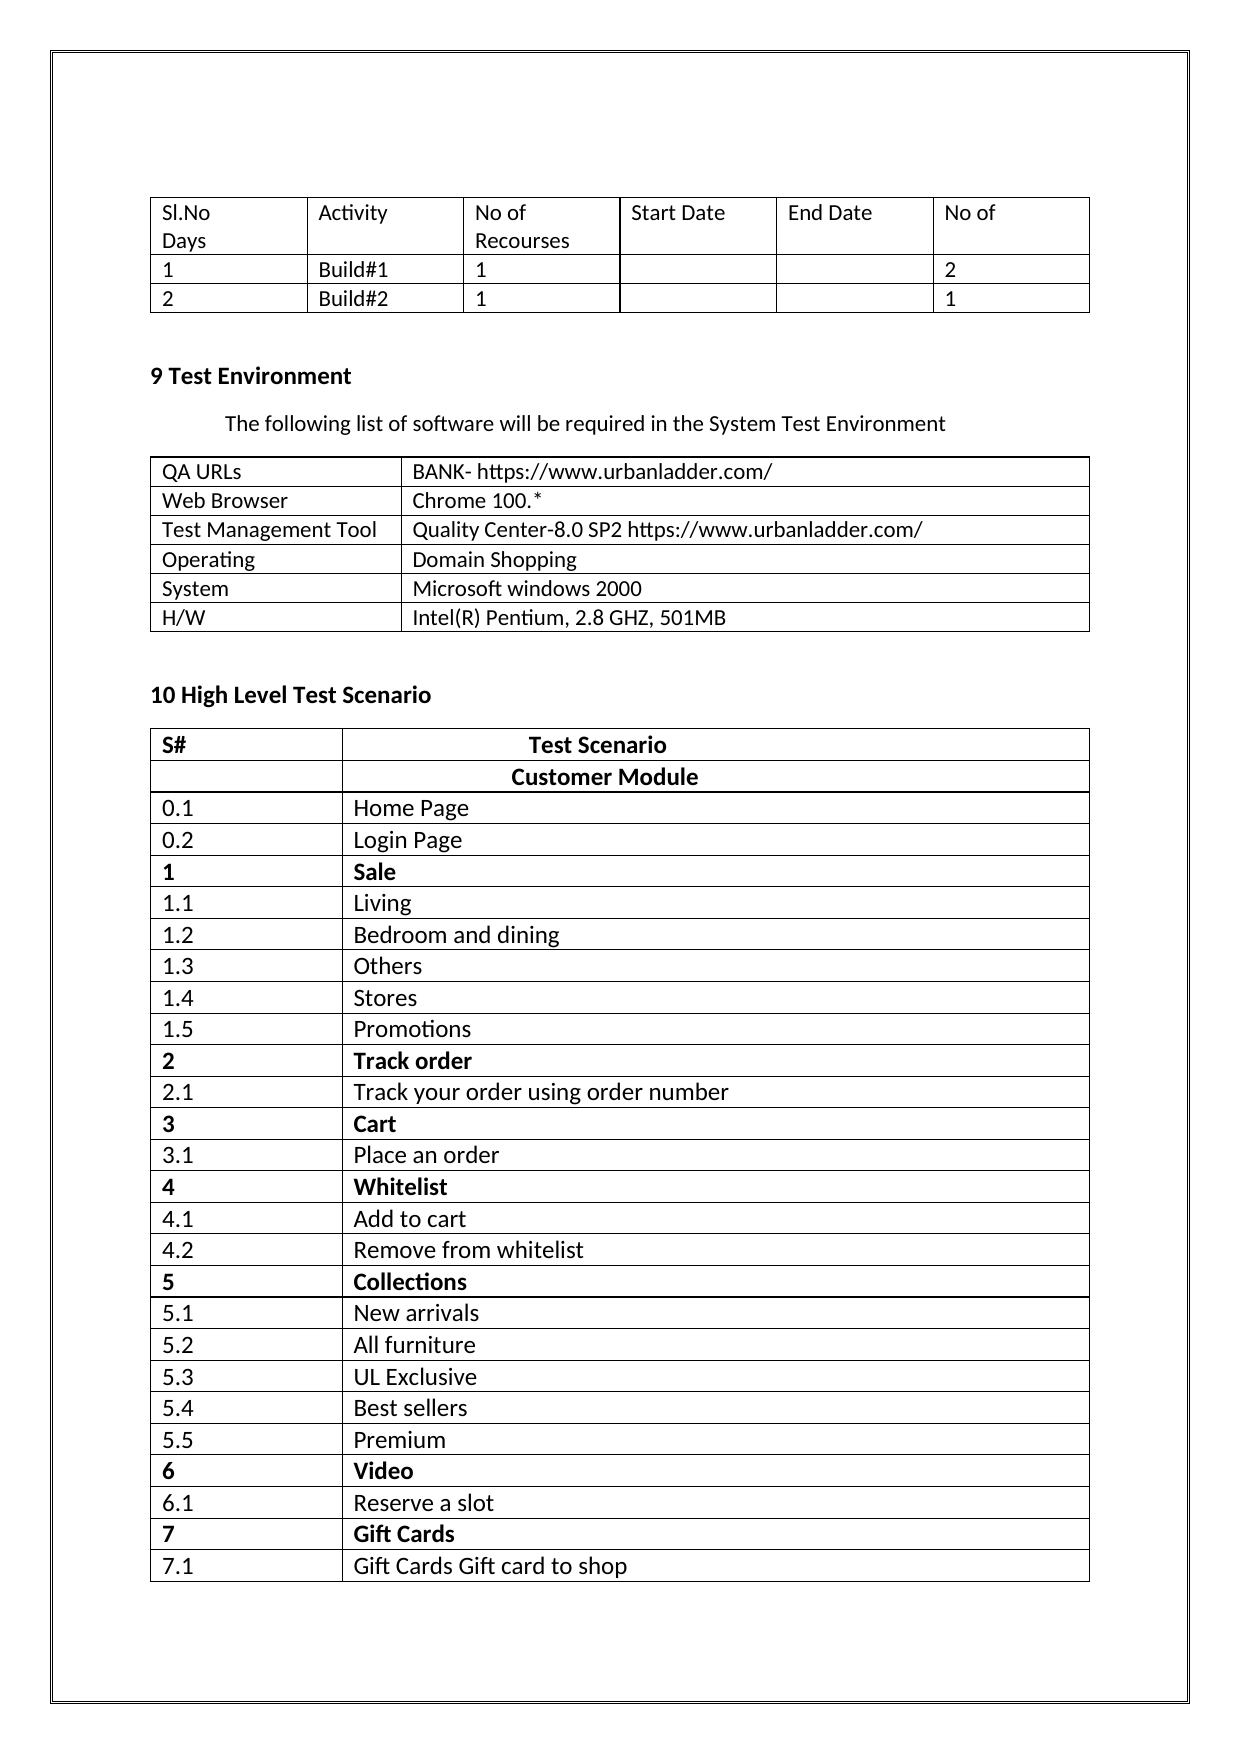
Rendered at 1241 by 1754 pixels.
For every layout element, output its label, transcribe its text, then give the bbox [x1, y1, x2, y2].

table_cell 4.2 [151, 1234, 342, 1265]
table_header S# [151, 729, 342, 760]
table_cell Sale [343, 856, 1089, 886]
table_cell Track order [343, 1045, 1089, 1076]
table_cell 1.1 [151, 887, 342, 918]
table_header No of Recourses [464, 198, 619, 254]
table_cell 1 [464, 284, 619, 312]
table_cell 3.1 [151, 1140, 342, 1170]
table_cell 2 [151, 1045, 342, 1076]
table_cell [621, 284, 776, 312]
table_cell 7.1 [151, 1550, 342, 1581]
table_cell Premium [343, 1424, 1089, 1454]
text 9 Test Environment [150, 360, 1090, 391]
table_cell 4.1 [151, 1203, 342, 1233]
table_cell Track your order using order number [343, 1077, 1089, 1107]
table_cell 2.1 [151, 1077, 342, 1107]
table_cell Add to cart [343, 1203, 1089, 1233]
table_cell 1 [151, 255, 307, 283]
table_cell Reserve a slot [343, 1487, 1089, 1517]
table_cell Login Page [343, 824, 1089, 854]
table_header No of [934, 198, 1089, 254]
table_cell Intel(R) Pentium, 2.8 GHZ, 501MB [402, 603, 1089, 631]
table_cell Remove from whitelist [343, 1234, 1089, 1265]
table_cell Operating [151, 545, 401, 573]
table_cell [777, 284, 933, 312]
table_cell 6.1 [151, 1487, 342, 1517]
table_cell Microsoft windows 2000 [402, 574, 1089, 602]
table_header Start Date [621, 198, 776, 254]
table_cell Others [343, 950, 1089, 981]
table_cell Web Browser [151, 487, 401, 514]
table_cell 1 [151, 856, 342, 886]
table_header Activity [308, 198, 463, 254]
table_cell Best sellers [343, 1392, 1089, 1423]
table_cell Gift Cards Gift card to shop [343, 1550, 1089, 1581]
table_cell Quality Center-8.0 SP2 https://www.urbanladder.com/ [402, 516, 1089, 544]
table_cell [777, 255, 933, 283]
table_header End Date [777, 198, 933, 254]
table_cell Home Page [343, 793, 1089, 823]
table_cell UL Exclusive [343, 1361, 1089, 1391]
table_cell 1.5 [151, 1014, 342, 1044]
table_cell Promotions [343, 1014, 1089, 1044]
table_cell 6 [151, 1455, 342, 1486]
table_cell Video [343, 1455, 1089, 1486]
table_cell 0.2 [151, 824, 342, 854]
table_cell Test Management Tool [151, 516, 401, 544]
table_cell 5.2 [151, 1329, 342, 1359]
table_cell Chrome 100.* [402, 487, 1089, 514]
table_cell 1.2 [151, 919, 342, 949]
table_cell 2 [934, 255, 1089, 283]
table_cell Build#2 [308, 284, 463, 312]
table_cell System [151, 574, 401, 602]
table_cell 1 [934, 284, 1089, 312]
table_cell Collections [343, 1266, 1089, 1296]
table_cell New arrivals [343, 1298, 1089, 1328]
table_cell 1.3 [151, 950, 342, 981]
text 10 High Level Test Scenario [150, 679, 1090, 709]
table_cell Domain Shopping [402, 545, 1089, 573]
table_cell 5.3 [151, 1361, 342, 1391]
table_cell 2 [151, 284, 307, 312]
table_cell [151, 761, 342, 791]
table_cell H/W [151, 603, 401, 631]
table_cell Build#1 [308, 255, 463, 283]
table_cell All furniture [343, 1329, 1089, 1359]
table_cell Bedroom and dining [343, 919, 1089, 949]
table_cell Place an order [343, 1140, 1089, 1170]
table_cell 7 [151, 1519, 342, 1549]
table_cell 5 [151, 1266, 342, 1296]
table_cell Cart [343, 1108, 1089, 1139]
table_cell 5.4 [151, 1392, 342, 1423]
table_cell 1.4 [151, 982, 342, 1012]
table_cell 3 [151, 1108, 342, 1139]
table_header QA URLs [151, 458, 401, 486]
table_header Sl.No Days [151, 198, 307, 254]
table_cell 4 [151, 1171, 342, 1202]
text The following list of software will be required in the System Test Environment [150, 409, 1090, 438]
table_cell Gift Cards [343, 1519, 1089, 1549]
table_cell 5.1 [151, 1298, 342, 1328]
table_cell 5.5 [151, 1424, 342, 1454]
table_header BANK- https://www.urbanladder.com/ [402, 458, 1089, 486]
table_cell Stores [343, 982, 1089, 1012]
table_cell 1 [464, 255, 619, 283]
table_header Test Scenario [343, 729, 1089, 760]
table_cell Whitelist [343, 1171, 1089, 1202]
table_cell Living [343, 887, 1089, 918]
table_cell 0.1 [151, 793, 342, 823]
table_cell [621, 255, 776, 283]
table_cell Customer Module [343, 761, 1089, 791]
